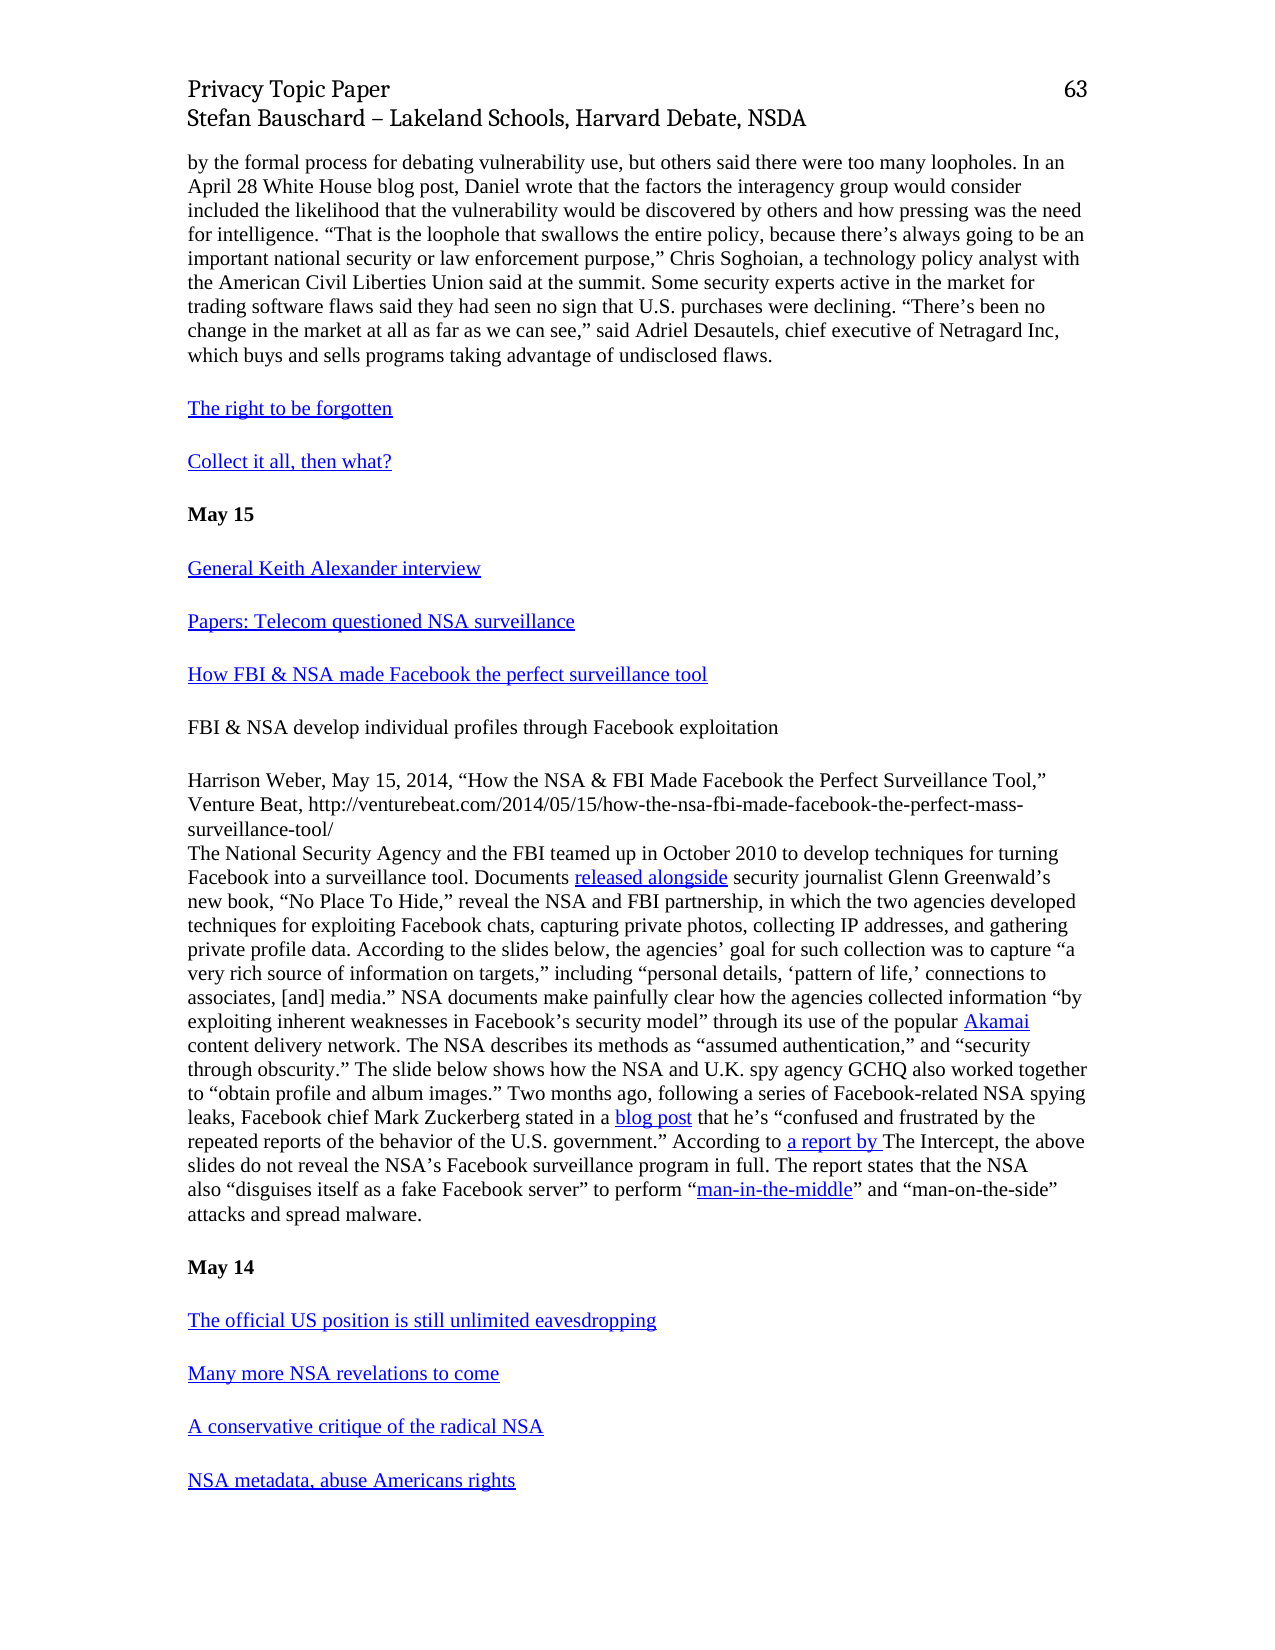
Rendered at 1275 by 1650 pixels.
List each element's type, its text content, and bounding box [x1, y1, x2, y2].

text The right to be forgotten [187, 396, 1087, 420]
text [187, 150, 1087, 367]
text Papers: Telecom questioned NSA surveillance [187, 609, 1087, 633]
text NSA metadata, abuse Americans rights [187, 1468, 1087, 1492]
text General Keith Alexander interview [187, 555, 1087, 579]
text May 14 [187, 1255, 1087, 1279]
text May 15 [187, 502, 1087, 526]
text Collect it all, then what? [187, 449, 1087, 473]
text FBI & NSA develop individual profiles through Facebook exploitation [187, 715, 1087, 739]
text A conservative critique of the radical NSA [187, 1414, 1087, 1438]
text Many more NSA revelations to come [187, 1361, 1087, 1385]
text The official US position is still unlimited eavesdropping [187, 1308, 1087, 1332]
text How FBI & NSA made Facebook the perfect surveillance tool [187, 662, 1087, 686]
text Harrison Weber, May 15, 2014, “How the NSA & FBI Made Facebook the Perfect Surveillance Tool,” Venture Beat, http://venturebeat.com/2014/05/15/how-the-nsa-fbi-made-facebook-the-perfect-mass-surveillance-tool/ The National Security Agency and the FBI teamed up in October 2010 to develop techniques for turning Facebook into a surveillance tool. Documents released alongside security journalist Glenn Greenwald’s new book, “No Place To Hide,” reveal the NSA and FBI partnership, in which the two agencies developed techniques for exploiting Facebook chats, capturing private photos, collecting IP addresses, and gathering private profile data. According to the slides below, the agencies’ goal for such collection was to capture “a very rich source of information on targets,” including “personal details, ‘pattern of life,’ connections to associates, [and] media.” NSA documents make painfully clear how the agencies collected information “by exploiting inherent weaknesses in Facebook’s security model” through its use of the popular Akamai content delivery network. The NSA describes its methods as “assumed authentication,” and “security through obscurity.” The slide below shows how the NSA and U.K. spy agency GCHQ also worked together to “obtain profile and album images.” Two months ago, following a series of Facebook-related NSA spying leaks, Facebook chief Mark Zuckerberg stated in a blog post that he’s “confused and frustrated by the repeated reports of the behavior of the U.S. government.” According to a report by The Intercept, the above slides do not reveal the NSA’s Facebook surveillance program in full. The report states that the NSA also “disguises itself as a fake Facebook server” to perform “man-in-the-middle” and “man-on-the-side” attacks and spread malware. [187, 768, 1087, 1226]
